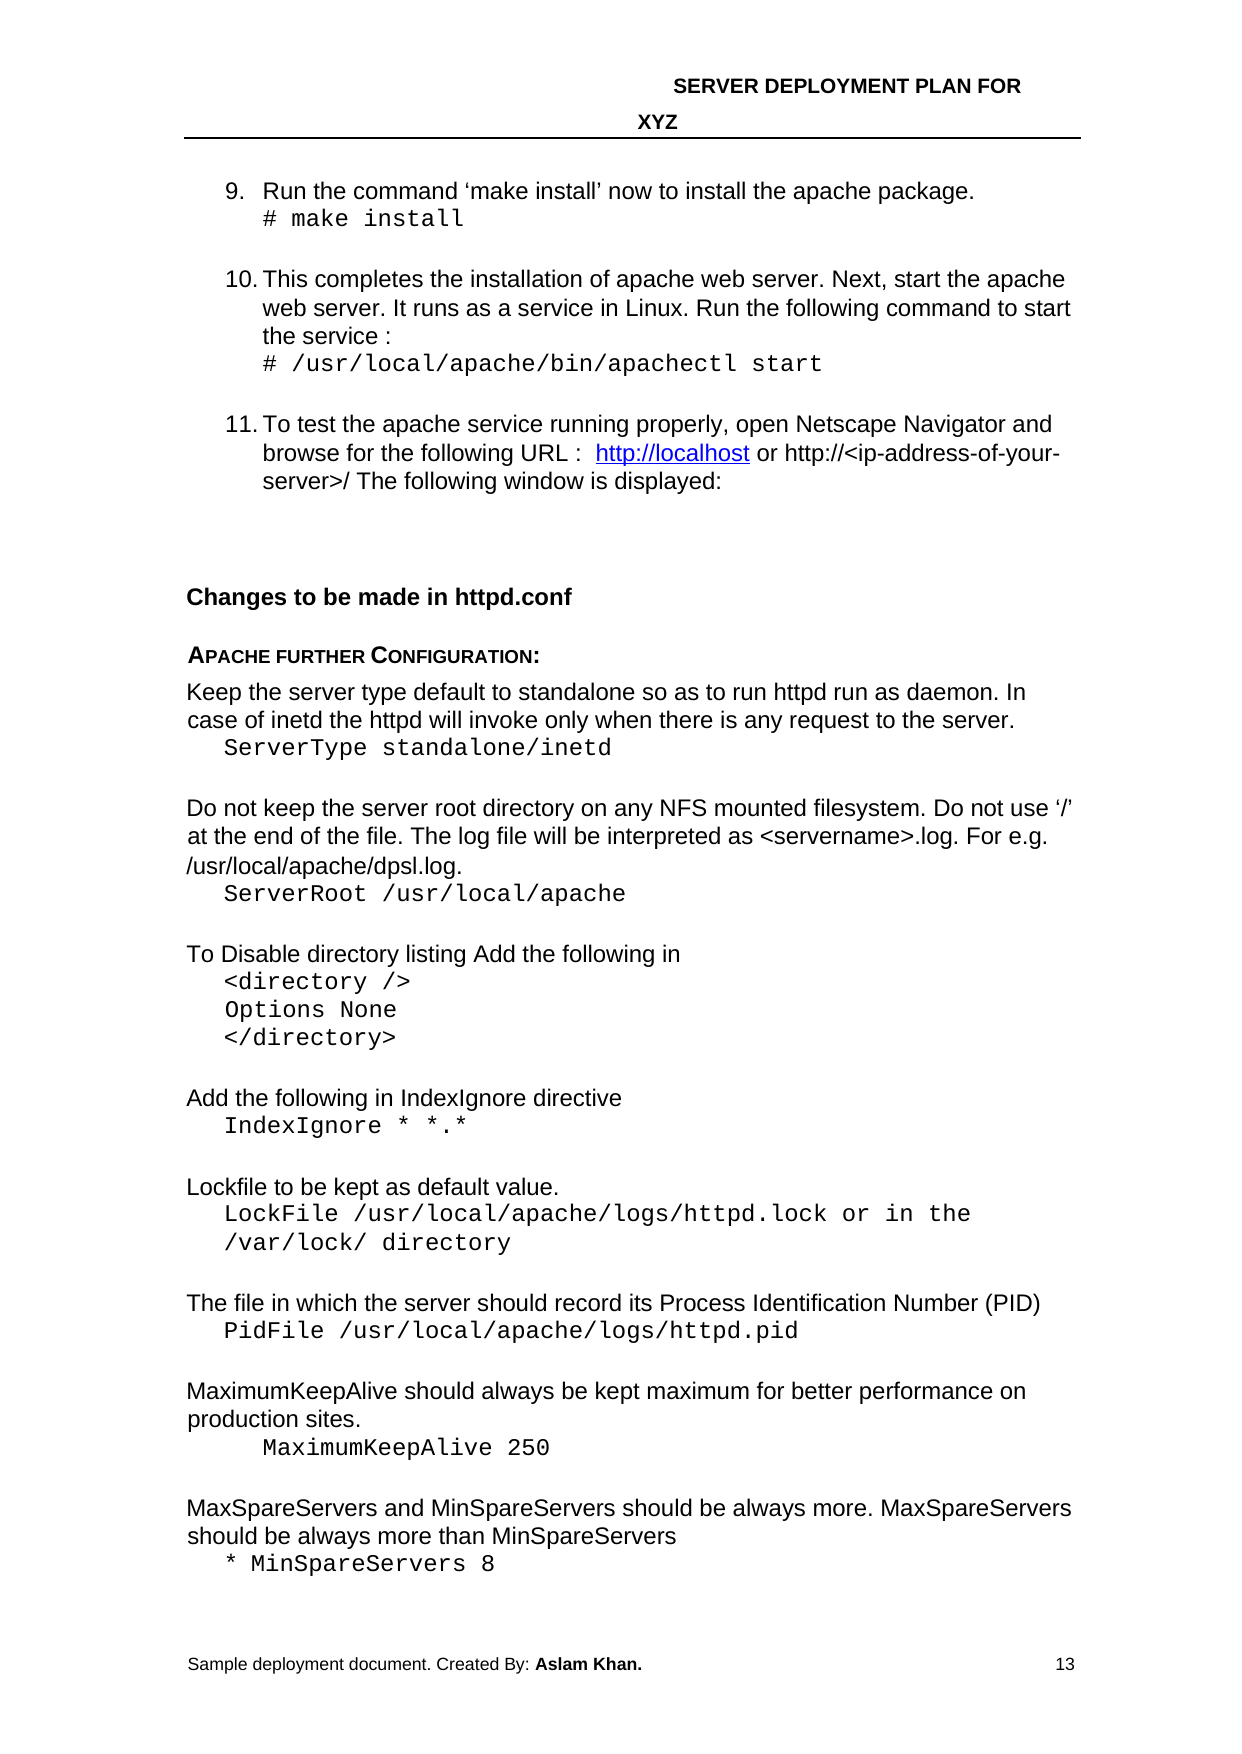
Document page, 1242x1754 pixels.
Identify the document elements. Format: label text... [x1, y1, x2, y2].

text MaximumKeepAlive 250 [262, 1435, 1080, 1462]
subtitle Changes to be made in httpd.conf [186, 582, 1080, 610]
text Lockfile to be kept as default value. [186, 1172, 1080, 1200]
text APACHE FURTHER CONFIGURATION: [187, 641, 1080, 669]
text MaximumKeepAlive should always be kept maximum for better performance on production sites. [186, 1377, 1080, 1433]
text /usr/local/apache/dpsl.log. [186, 852, 1080, 879]
text ServerRoot /usr/local/apache [223, 881, 1080, 908]
text <directory /> Options None [223, 969, 516, 1024]
text # /usr/local/apache/bin/apachectl start [262, 352, 1080, 379]
text # make install [262, 207, 1080, 234]
text PidFile /usr/local/apache/logs/httpd.pid [223, 1318, 1080, 1346]
list This completes the installation of apache web server. Next, start the apache web server. It runs as a service in Linux. Run the following command to start the service : [225, 265, 1080, 350]
text /var/lock/ directory [223, 1230, 1080, 1257]
text IndexIgnore * *.* [223, 1114, 1080, 1141]
text To Disable directory listing Add the following in [186, 940, 1080, 967]
text MaxSpareServers and MinSpareServers should be always more. MaxSpareServers should be always more than MinSpareServers [186, 1493, 1080, 1549]
list Run the command ‘make install’ now to install the apache package. [225, 177, 1080, 205]
text Do not keep the server root directory on any NFS mounted filesystem. Do not use ‘/’ at the end of the file. The log file will be interpreted as <servername>.log. For e.g. [186, 794, 1080, 850]
text ServerType standalone/inetd [223, 735, 1080, 762]
list MinSpareServers 8 [223, 1551, 1080, 1578]
list To test the apache service running properly, open Netscape Navigator and browse for the following URL : http://localhost or http://<ip-address-of-your-server>/ The following window is displayed: [225, 410, 1080, 494]
text Keep the server type default to standalone so as to run httpd run as daemon. In case of inetd the httpd will invoke only when there is any request to the server. [186, 677, 1080, 733]
text Add the following in IndexIgnore directive [186, 1084, 1080, 1112]
text </directory> [223, 1026, 1080, 1053]
text LockFile /usr/local/apache/logs/httpd.lock or in the [223, 1202, 1080, 1229]
text The file in which the server should record its Process Identification Number (PID) [186, 1289, 1080, 1317]
